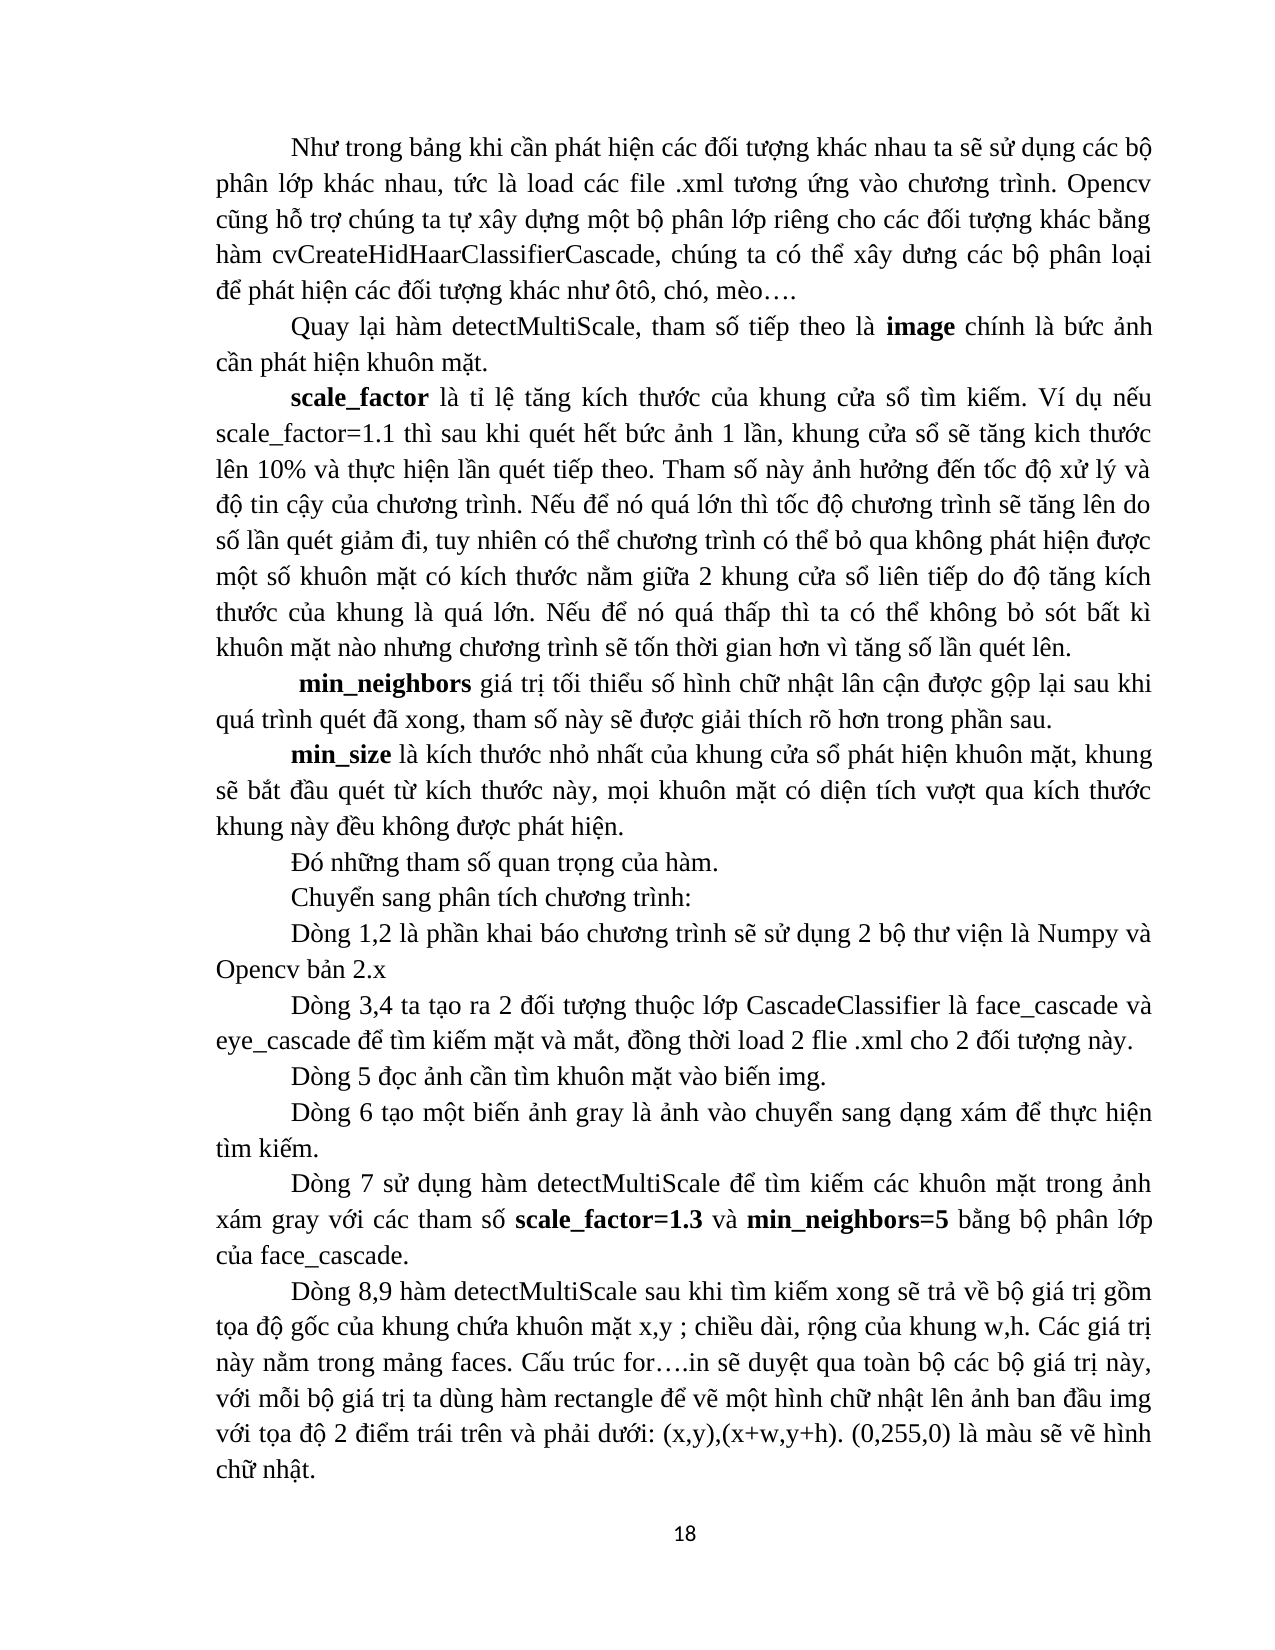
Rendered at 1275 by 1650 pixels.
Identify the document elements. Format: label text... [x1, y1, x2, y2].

list Dòng 8,9 hàm detectMultiScale sau khi tìm kiếm xong sẽ trả về bộ giá trị gồm tọa độ gốc của khung chứa khuôn mặt x,y ; chiều dài, rộng của khung w,h. Các giá trị này nằm trong mảng faces. Cấu trúc for….in sẽ duyệt qua toàn bộ các bộ giá trị này, với mỗi bộ giá trị ta dùng hàm rectangle để vẽ một hình chữ nhật lên ảnh ban đầu img với tọa độ 2 điểm trái trên và phải dưới: (x,y),(x+w,y+h). (0,255,0) là màu sẽ vẽ hình chữ nhật. [216, 1274, 1153, 1484]
list Dòng 6 tạo một biến ảnh gray là ảnh vào chuyển sang dạng xám để thực hiện tìm kiếm. [216, 1096, 1153, 1163]
list Quay lại hàm detectMultiScale, tham số tiếp theo là image chính là bức ảnh cần phát hiện khuôn mặt. [216, 310, 1153, 377]
list Dòng 5 đọc ảnh cần tìm khuôn mặt vào biến img. [216, 1060, 1153, 1091]
list min_neighbors giá trị tối thiểu số hình chữ nhật lân cận được gộp lại sau khi quá trình quét đã xong, tham số này sẽ được giải thích rõ hơn trong phần sau. [216, 667, 1153, 734]
list Dòng 3,4 ta tạo ra 2 đối tượng thuộc lớp CascadeClassifier là face_cascade và eye_cascade để tìm kiếm mặt và mắt, đồng thời load 2 flie .xml cho 2 đối tượng này. [216, 989, 1153, 1056]
list min_size là kích thước nhỏ nhất của khung cửa sổ phát hiện khuôn mặt, khung sẽ bắt đầu quét từ kích thước này, mọi khuôn mặt có diện tích vượt qua kích thước khung này đều không được phát hiện. [216, 739, 1153, 841]
list scale_factor là tỉ lệ tăng kích thước của khung cửa sổ tìm kiếm. Ví dụ nếu scale_factor=1.1 thì sau khi quét hết bức ảnh 1 lần, khung cửa sổ sẽ tăng kich thước lên 10% và thực hiện lần quét tiếp theo. Tham số này ảnh hưởng đến tốc độ xử lý và độ tin cậy của chương trình. Nếu để nó quá lớn thì tốc độ chương trình sẽ tăng lên do số lần quét giảm đi, tuy nhiên có thể chương trình có thể bỏ qua không phát hiện được một số khuôn mặt có kích thước nằm giữa 2 khung cửa sổ liên tiếp do độ tăng kích thước của khung là quá lớn. Nếu để nó quá thấp thì ta có thể không bỏ sót bất kì khuôn mặt nào nhưng chương trình sẽ tốn thời gian hơn vì tăng số lần quét lên. [216, 381, 1153, 663]
list Dòng 7 sử dụng hàm detectMultiScale để tìm kiếm các khuôn mặt trong ảnh xám gray với các tham số scale_factor=1.3 và min_neighbors=5 bằng bộ phân lớp của face_cascade. [216, 1167, 1153, 1270]
list Chuyển sang phân tích chương trình: [216, 882, 1153, 913]
list Như trong bảng khi cần phát hiện các đối tượng khác nhau ta sẽ sử dụng các bộ phân lớp khác nhau, tức là load các file .xml tương ứng vào chương trình. Opencv cũng hỗ trợ chúng ta tự xây dựng một bộ phân lớp riêng cho các đối tượng khác bằng hàm cvCreateHidHaarClassifierCascade, chúng ta có thể xây dưng các bộ phân loại để phát hiện các đối tượng khác như ôtô, chó, mèo…. [216, 131, 1153, 305]
list Dòng 1,2 là phần khai báo chương trình sẽ sử dụng 2 bộ thư viện là Numpy và Opencv bản 2.x [216, 917, 1153, 984]
list Đó những tham số quan trọng của hàm. [216, 846, 1153, 877]
